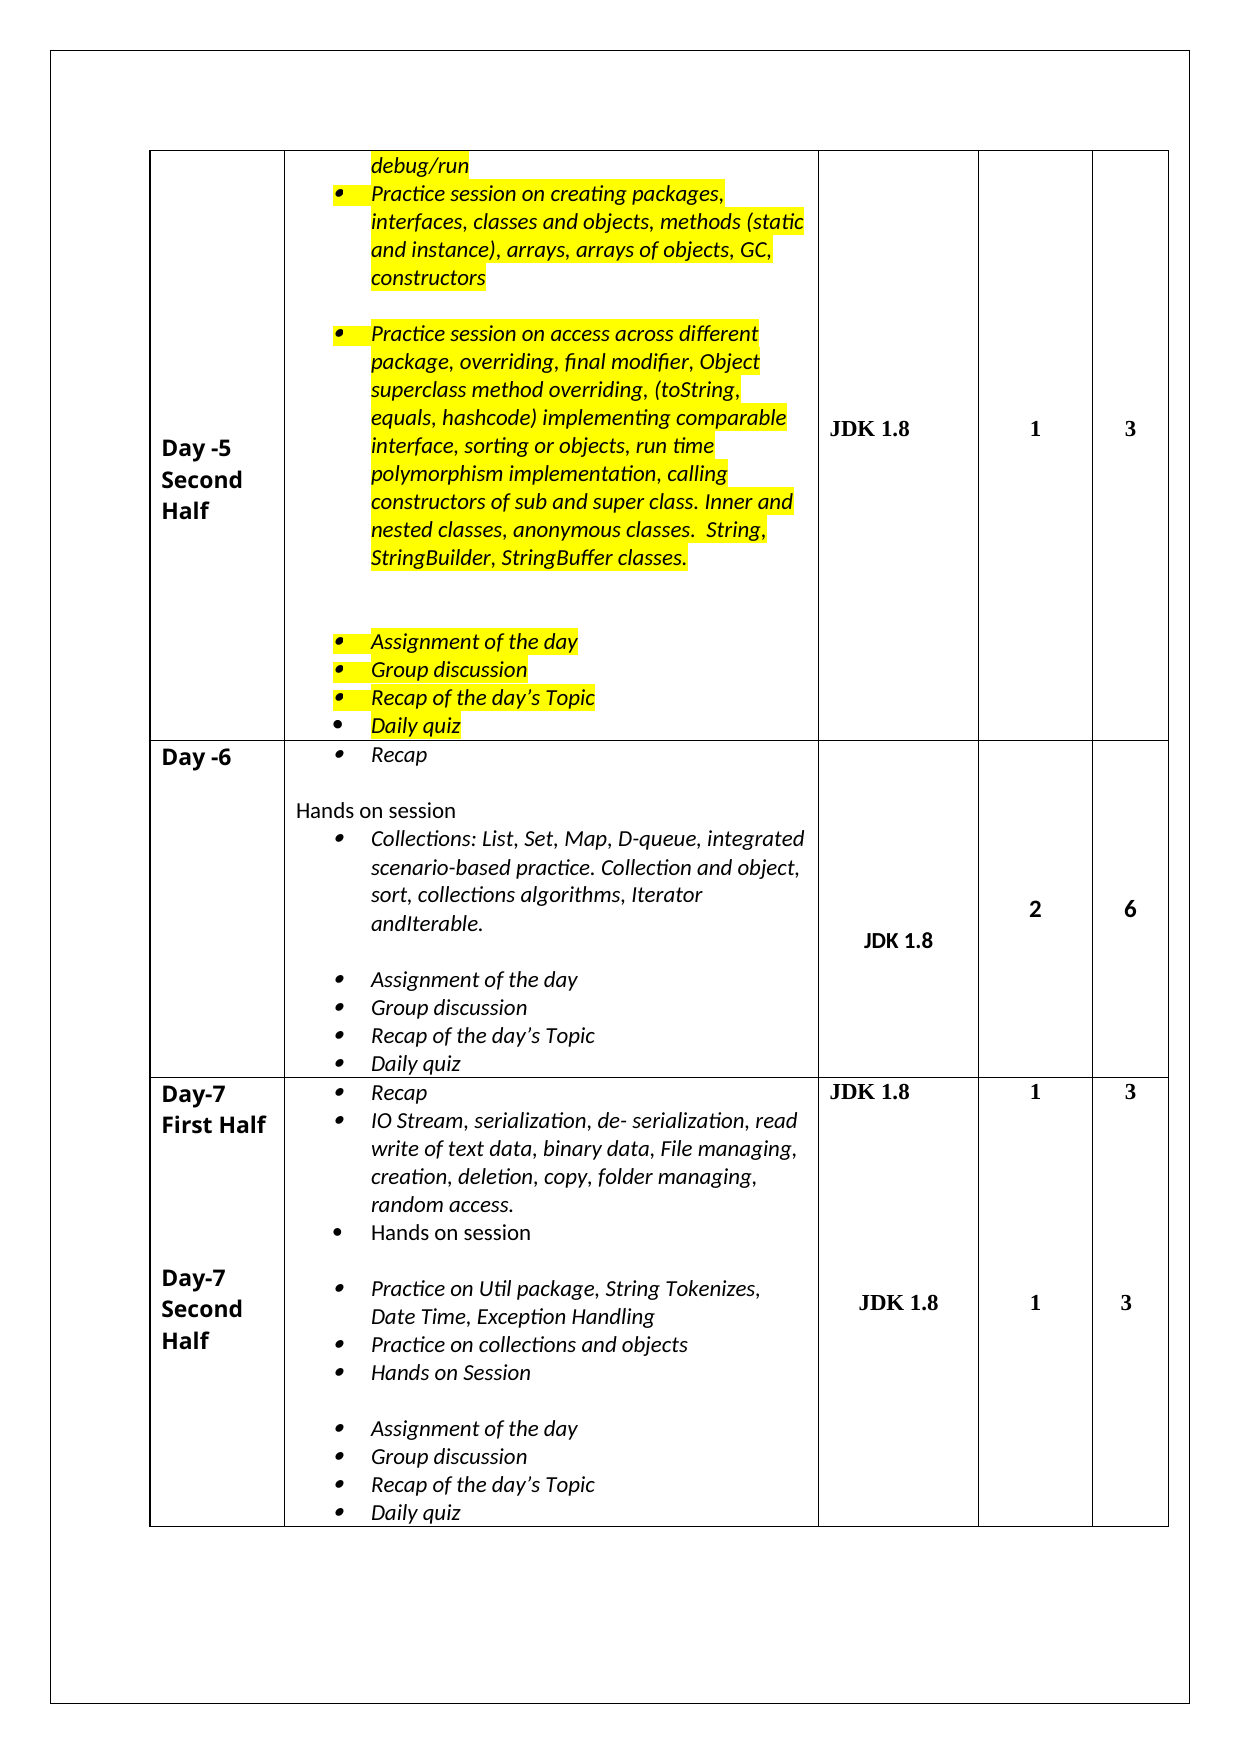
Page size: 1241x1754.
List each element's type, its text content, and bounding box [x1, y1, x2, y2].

table_cell Recap IO Stream, serialization, de- serialization, read write of text data, binary data, File managing, creation, deletion, copy, folder managing, random access. Hands on session Practice on Util package, String Tokenizes, Date Time, Exception Handling Practice on collections and objects Hands on Session Assignment of the day Group discussion Recap of the day’s Topic Daily quiz [285, 1078, 818, 1526]
table_cell 3 3 [1093, 1078, 1168, 1526]
table_cell 6 [1093, 741, 1168, 1077]
table_cell JDK 1.8 JDK 1.8 [819, 1078, 978, 1526]
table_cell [285, 151, 818, 739]
table_cell Day-7 First Half Day-7 Second Half [151, 1078, 284, 1526]
table_cell 1 1 [979, 1078, 1092, 1526]
table_cell 2 [979, 741, 1092, 1077]
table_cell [151, 151, 284, 739]
table_cell 1 1 [979, 151, 1092, 739]
table_cell JDK 1.8 JDK 1.8 [819, 151, 978, 739]
table_cell Recap Hands on session Collections: List, Set, Map, D-queue, integrated scenario-based practice. Collection and object, sort, collections algorithms, Iterator andIterable. Assignment of the day Group discussion Recap of the day’s Topic Daily quiz [285, 741, 818, 1077]
table_cell Day -6 [151, 741, 284, 1077]
table_cell JDK 1.8 [819, 741, 978, 1077]
table_cell 3 3 [1093, 151, 1168, 739]
